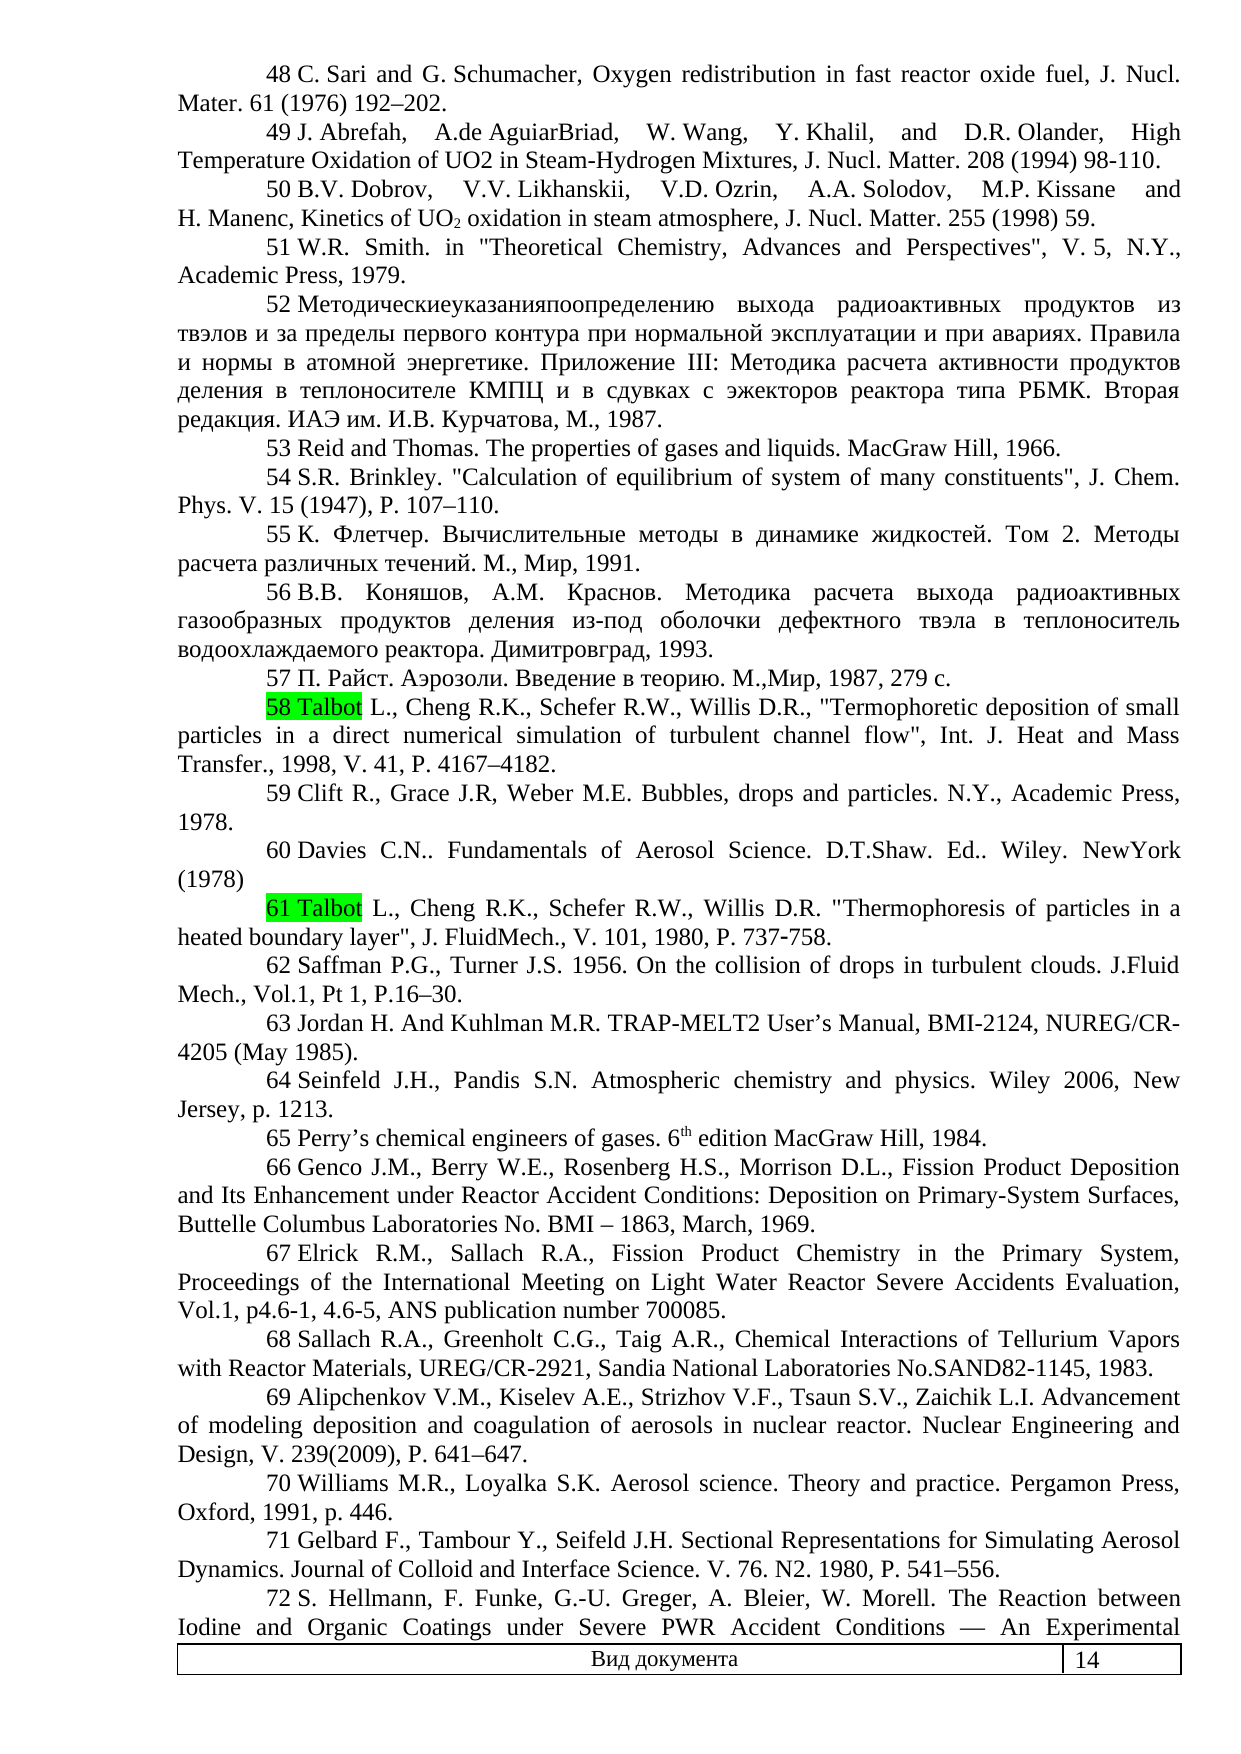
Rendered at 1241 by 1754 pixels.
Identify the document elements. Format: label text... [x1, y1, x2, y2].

list Seinfeld J.H., Pandis S.N. Atmospheric chemistry and physics. Wiley 2006, New Jersey, p. 1213. [177, 1065, 1181, 1123]
list Perry’s chemical engineers of gases. 6th edition MacGraw Hill, 1984. [177, 1123, 1181, 1152]
list Методическиеуказанияпоопределению выхода радиоактивных продуктов из твэлов и за пределы первого контура при нормальной эксплуатации и при авариях. Правила и нормы в атомной энергетике. Приложение III: Методика расчета активности продуктов деления в теплоносителе КМПЦ и в сдувках с эжекторов реактора типа РБМК. Вторая редакция. ИАЭ им. И.В. Курчатова, М., 1987. [177, 289, 1181, 433]
list Genco J.M., Berry W.E., Rosenberg H.S., Morrison D.L., Fission Product Deposition and Its Enhancement under Reactor Accident Conditions: Deposition on Primary-System Surfaces, Buttelle Columbus Laboratories No. BMI – 1863, March, 1969. [177, 1152, 1181, 1238]
list К. Флетчер. Вычислительные методы в динамике жидкостей. Том 2. Методы расчета различных течений. М., Мир, 1991. [177, 519, 1181, 577]
list S.R. Brinkley. "Calculation of equilibrium of system of many constituents", J. Chem. Phys. V. 15 (1947), P. 107–110. [177, 462, 1181, 519]
list W.R. Smith. in "Theoretical Chemistry, Advances and Perspectives", V. 5, N.Y., Academic Press, 1979. [177, 232, 1181, 289]
list Talbot L., Cheng R.K., Schefer R.W., Willis D.R. "Thermophoresis of particles in a heated boundary layer", J. FluidMech., V. 101, 1980, P. 737758. [177, 893, 1181, 950]
list C. Sari and G. Schumacher, Oxygen redistribution in fast reactor oxide fuel, J. Nucl. Mater. 61 (1976) 192–202. [177, 59, 1181, 117]
list Clift R., Grace J.R, Weber M.E. Bubbles, drops and particles. N.Y., Academic Press, 1978. [177, 778, 1181, 835]
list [177, 1583, 1181, 1640]
list Sallach R.A., Greenholt C.G., Taig A.R., Chemical Interactions of Tellurium Vapors with Reactor Materials, UREG/CR-2921, Sandia National Laboratories No.SAND82-1145, 1983. [177, 1324, 1181, 1382]
list Alipchenkov V.M., Kiselev A.E., Strizhov V.F., Tsaun S.V., Zaichik L.I. Advancement of modeling deposition and coagulation of aerosols in nuclear reactor. Nuclear Engineering and Design, V. 239(2009), P. 641–647. [177, 1382, 1181, 1468]
list Talbot L., Cheng R.K., Schefer R.W., Willis D.R., "Termophoretic deposition of small particles in a direct numerical simulation of turbulent channel flow", Int. J. Heat and Mass Transfer., 1998, V. 41, P. 4167–4182. [177, 692, 1181, 778]
list Davies C.N.. Fundamentals of Aerosol Science. D.T.Shaw. Ed.. Wiley. NewYork (1978) [177, 835, 1181, 893]
list Saffman P.G., Turner J.S. 1956. On the collision of drops in turbulent clouds. J.Fluid Mech., Vol.1, Pt 1, P.16–30. [177, 950, 1181, 1008]
list Reid and Thomas. The properties of gases and liquids. MacGraw Hill, 1966. [177, 433, 1181, 462]
list В.В. Коняшов, А.М. Краснов. Методика расчета выхода радиоактивных газообразных продуктов деления из-под оболочки дефектного твэла в теплоноситель водоохлаждаемого реактора. Димитровград, 1993. [177, 577, 1181, 663]
list Gelbard F., Tambour Y., Seifeld J.H. Sectional Representations for Simulating Aerosol Dynamics. Journal of Colloid and Interface Science. V. 76. N2. 1980, P. 541–556. [177, 1525, 1181, 1583]
list Williams M.R., Loyalka S.K. Aerosol science. Theory and practice. Pergamon Press, Oxford, 1991, p. 446. [177, 1468, 1181, 1525]
list B.V. Dobrov, V.V. Likhanskii, V.D. Ozrin, A.A. Solodov, M.P. Kissane and H. Manenc, Kinetics of UO2 oxidation in steam atmosphere, J. Nucl. Matter. 255 (1998) 59. [177, 174, 1181, 232]
list Jordan H. And Kuhlman M.R. TRAP-MELT2 User’s Manual, BMI-2124, NUREG/CR-4205 (May 1985). [177, 1008, 1181, 1065]
list J. Abrefah, A.de AguiarBriad, W. Wang, Y. Khalil, and D.R. Olander, High Temperature Oxidation of UO2 in Steam-Hydrogen Mixtures, J. Nucl. Matter. 208 (1994) 98-110. [177, 117, 1181, 174]
list П. Райст. Аэрозоли. Введение в теорию. М.,Мир, 1987, 279 с. [177, 663, 1181, 692]
list Elrick R.M., Sallach R.A., Fission Product Chemistry in the Primary System, Proceedings of the International Meeting on Light Water Reactor Severe Accidents Evaluation, Vol.1, p4.6-1, 4.6-5, ANS publication number 700085. [177, 1238, 1181, 1324]
